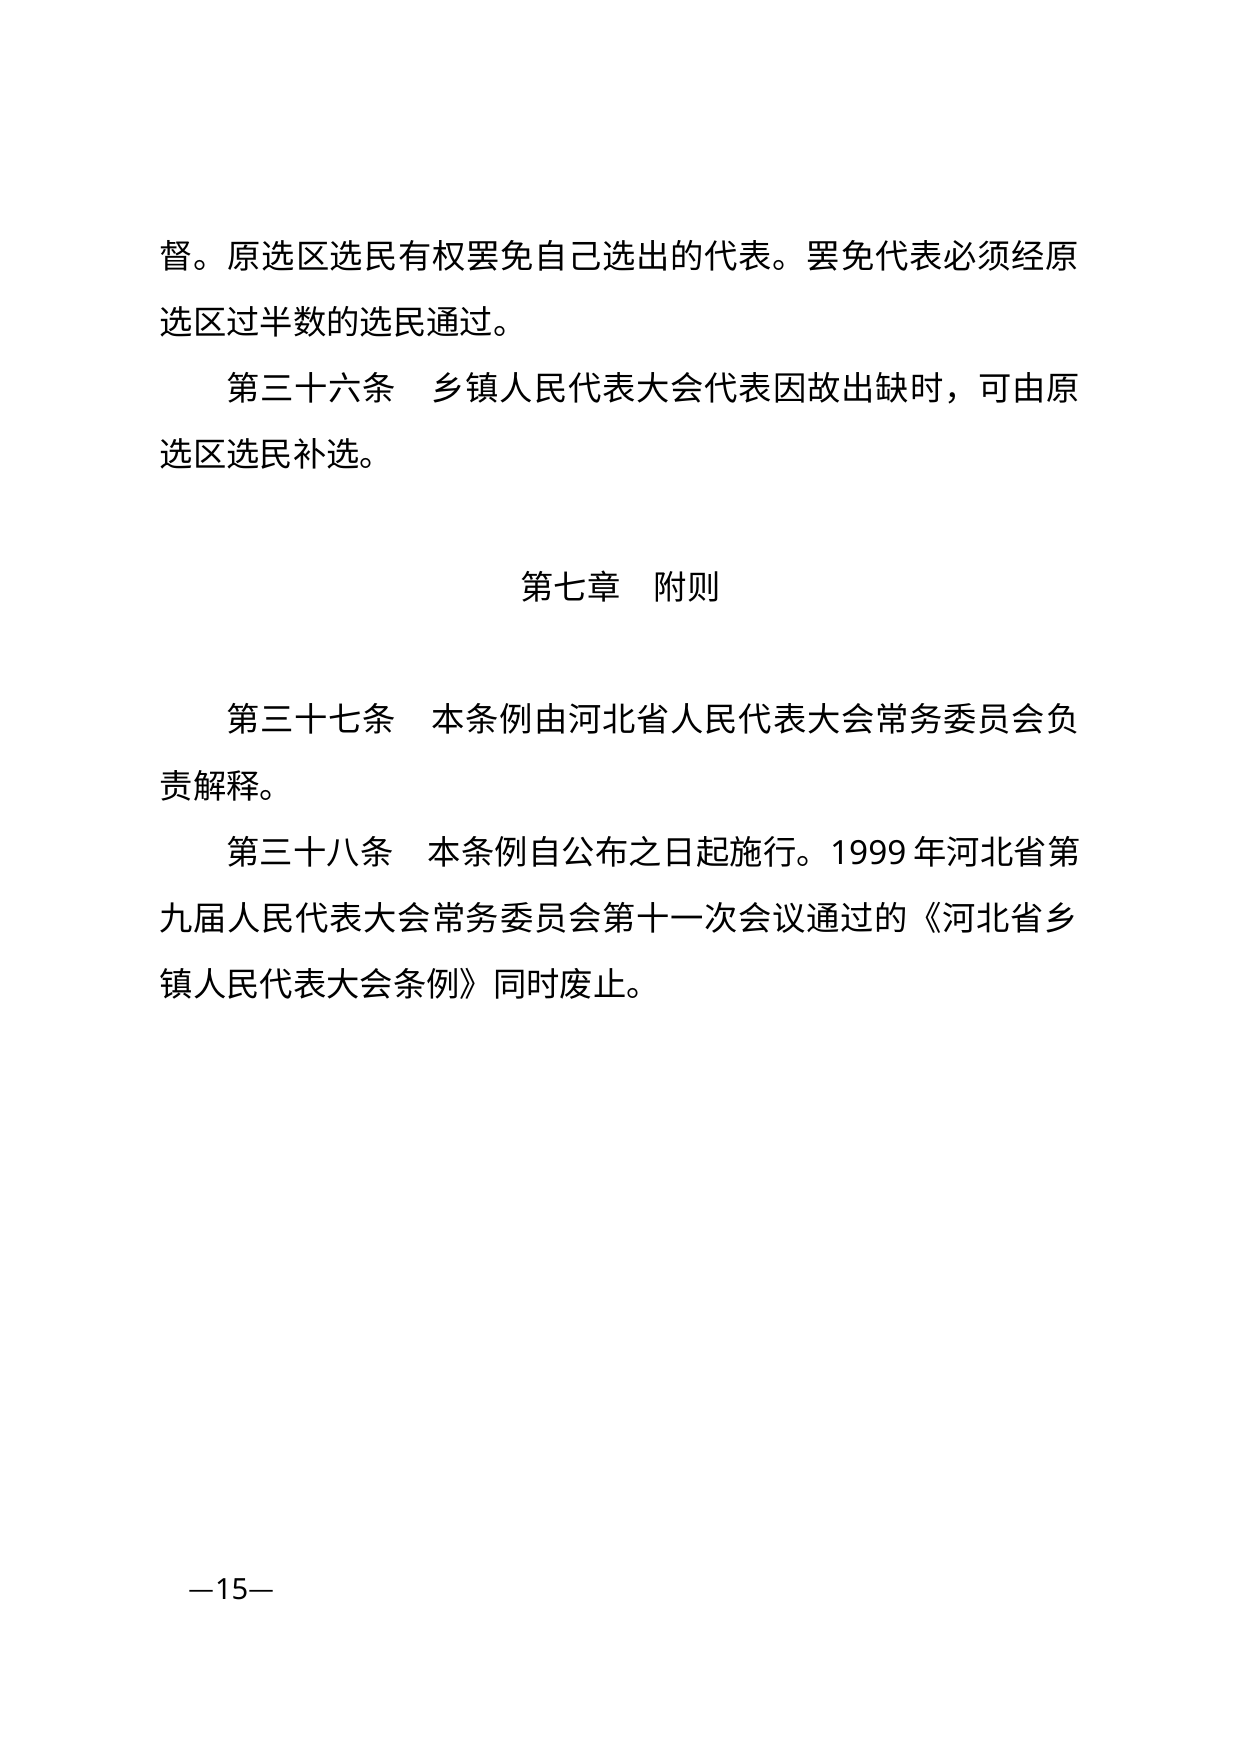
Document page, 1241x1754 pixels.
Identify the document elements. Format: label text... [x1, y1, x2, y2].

list 第三十七条 本条例由河北省人民代表大会常务委员会负责解释。 [159, 684, 1081, 817]
list 第三十八条 本条例自公布之日起施行。1999年河北省第九届人民代表大会常务委员会第十一次会议通过的《河北省乡镇人民代表大会条例》同时废止。 [159, 817, 1081, 1015]
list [159, 220, 1081, 353]
list 第三十六条 乡镇人民代表大会代表因故出缺时，可由原选区选民补选。 [159, 353, 1081, 485]
list 第七章 附则 [159, 552, 1081, 618]
